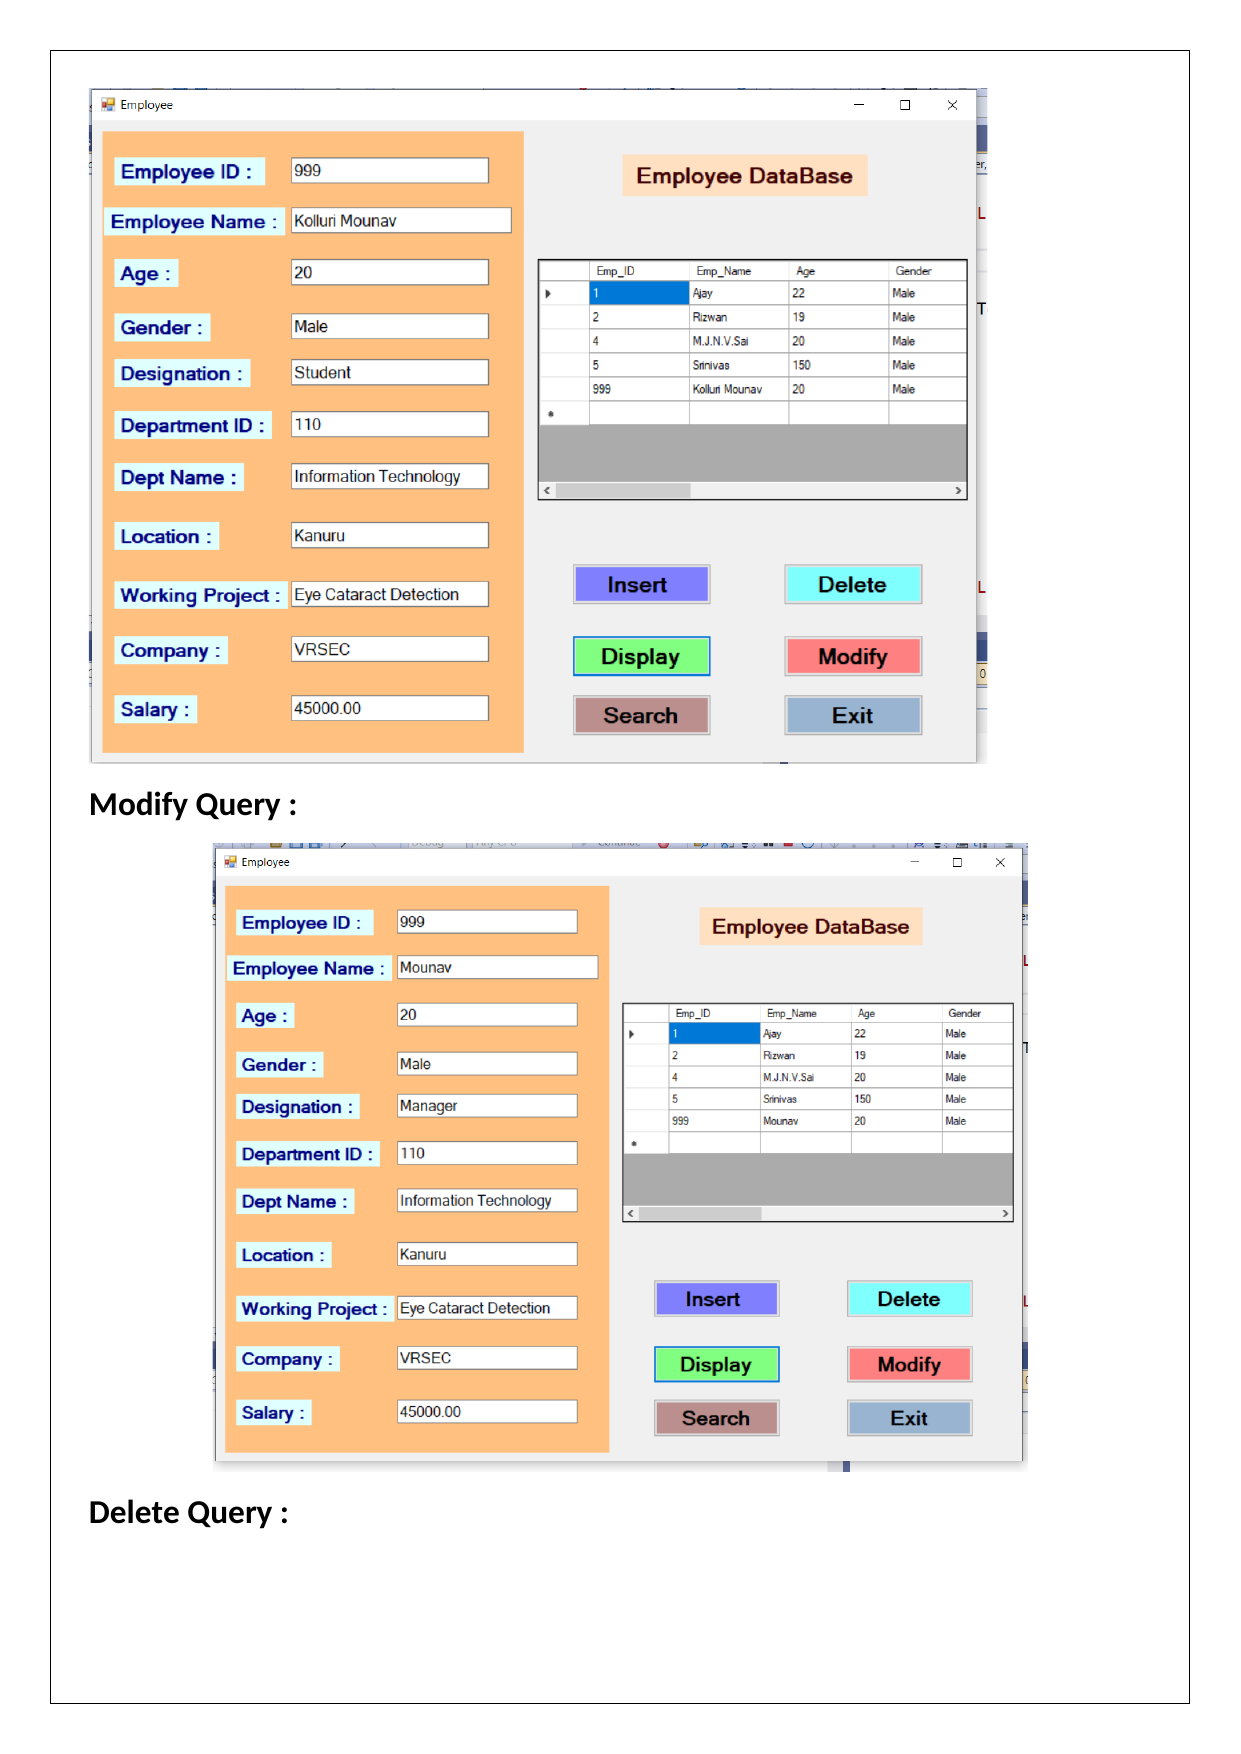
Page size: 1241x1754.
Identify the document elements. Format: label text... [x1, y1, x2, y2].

text Delete Query : [89, 1491, 1152, 1532]
picture [212, 843, 1028, 1472]
picture [88, 88, 988, 764]
text Modify Query : [89, 783, 1152, 823]
